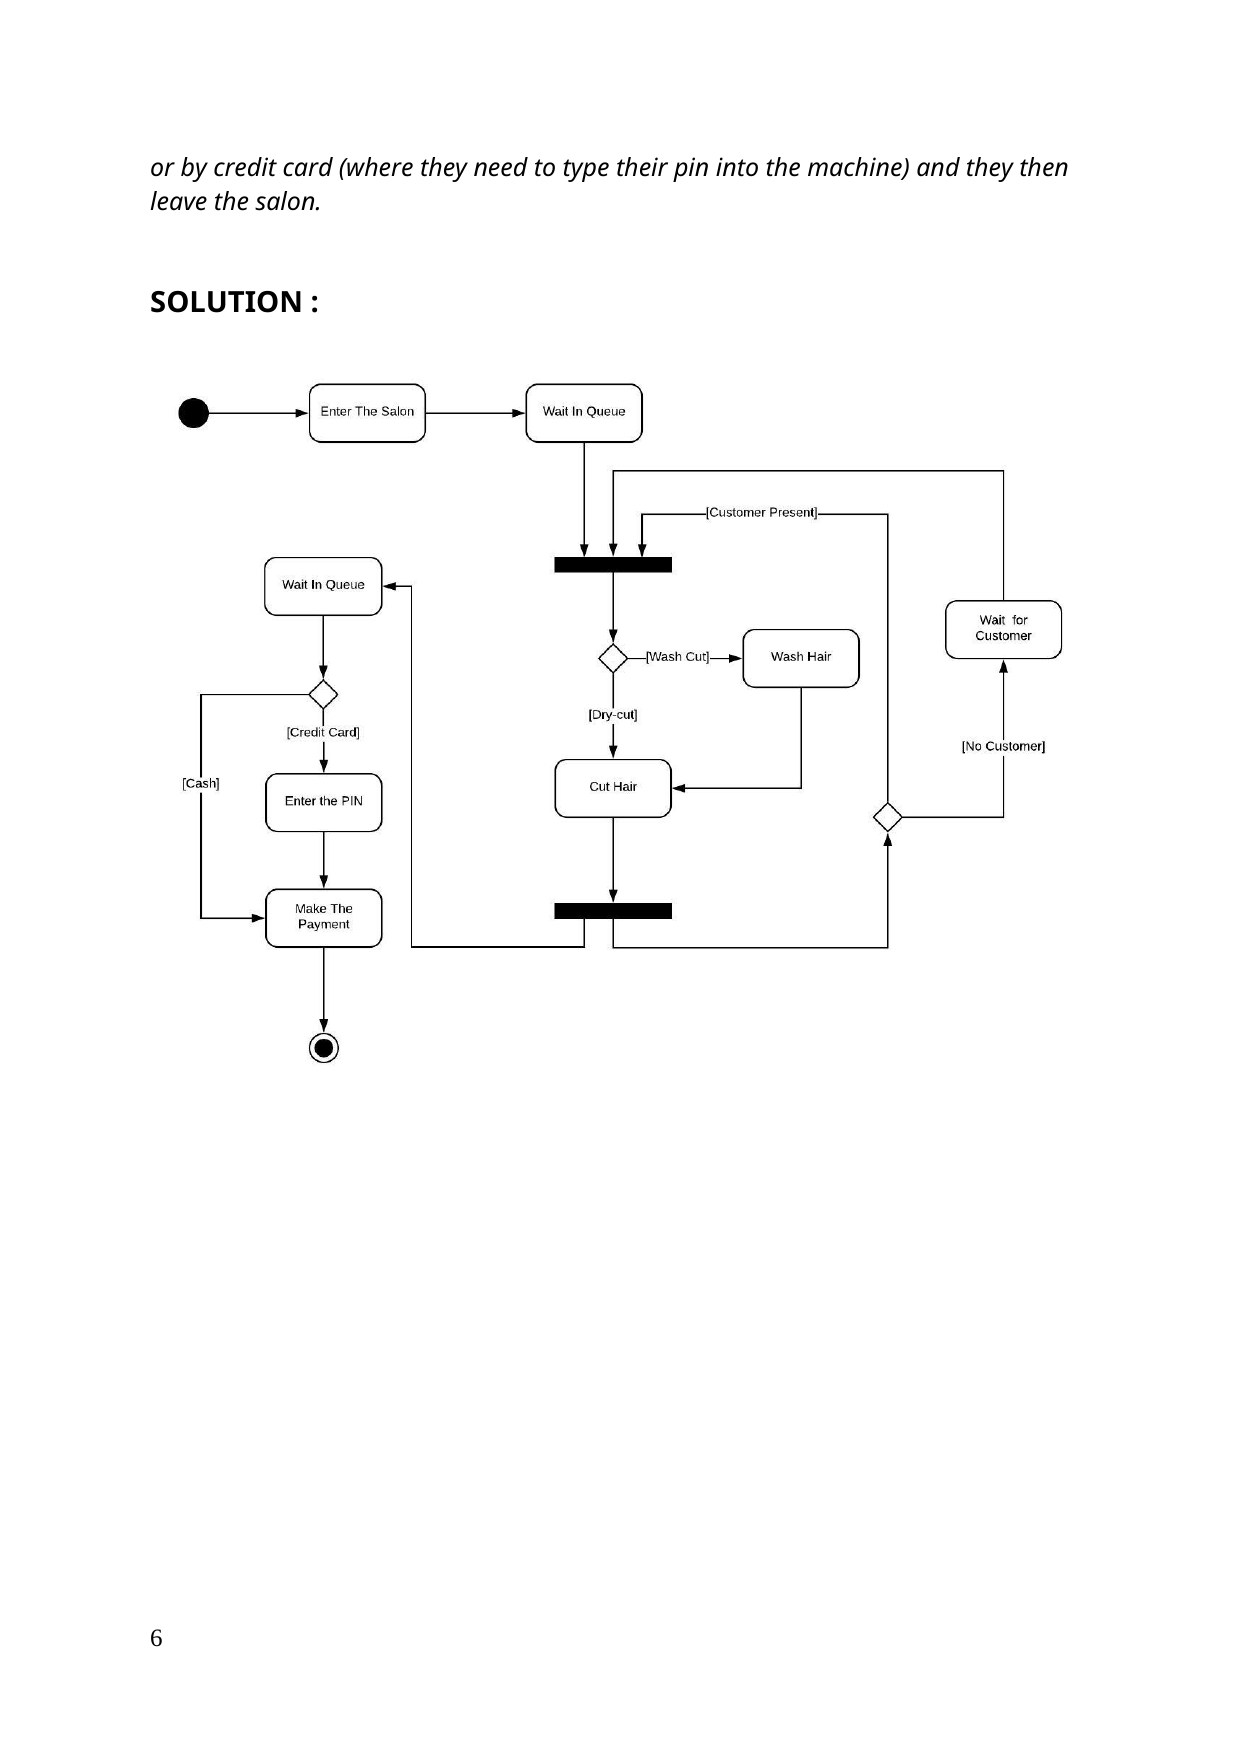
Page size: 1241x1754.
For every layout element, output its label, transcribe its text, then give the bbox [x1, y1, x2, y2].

picture [150, 355, 1090, 1091]
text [150, 150, 1090, 218]
text SOLUTION : [150, 281, 1090, 321]
